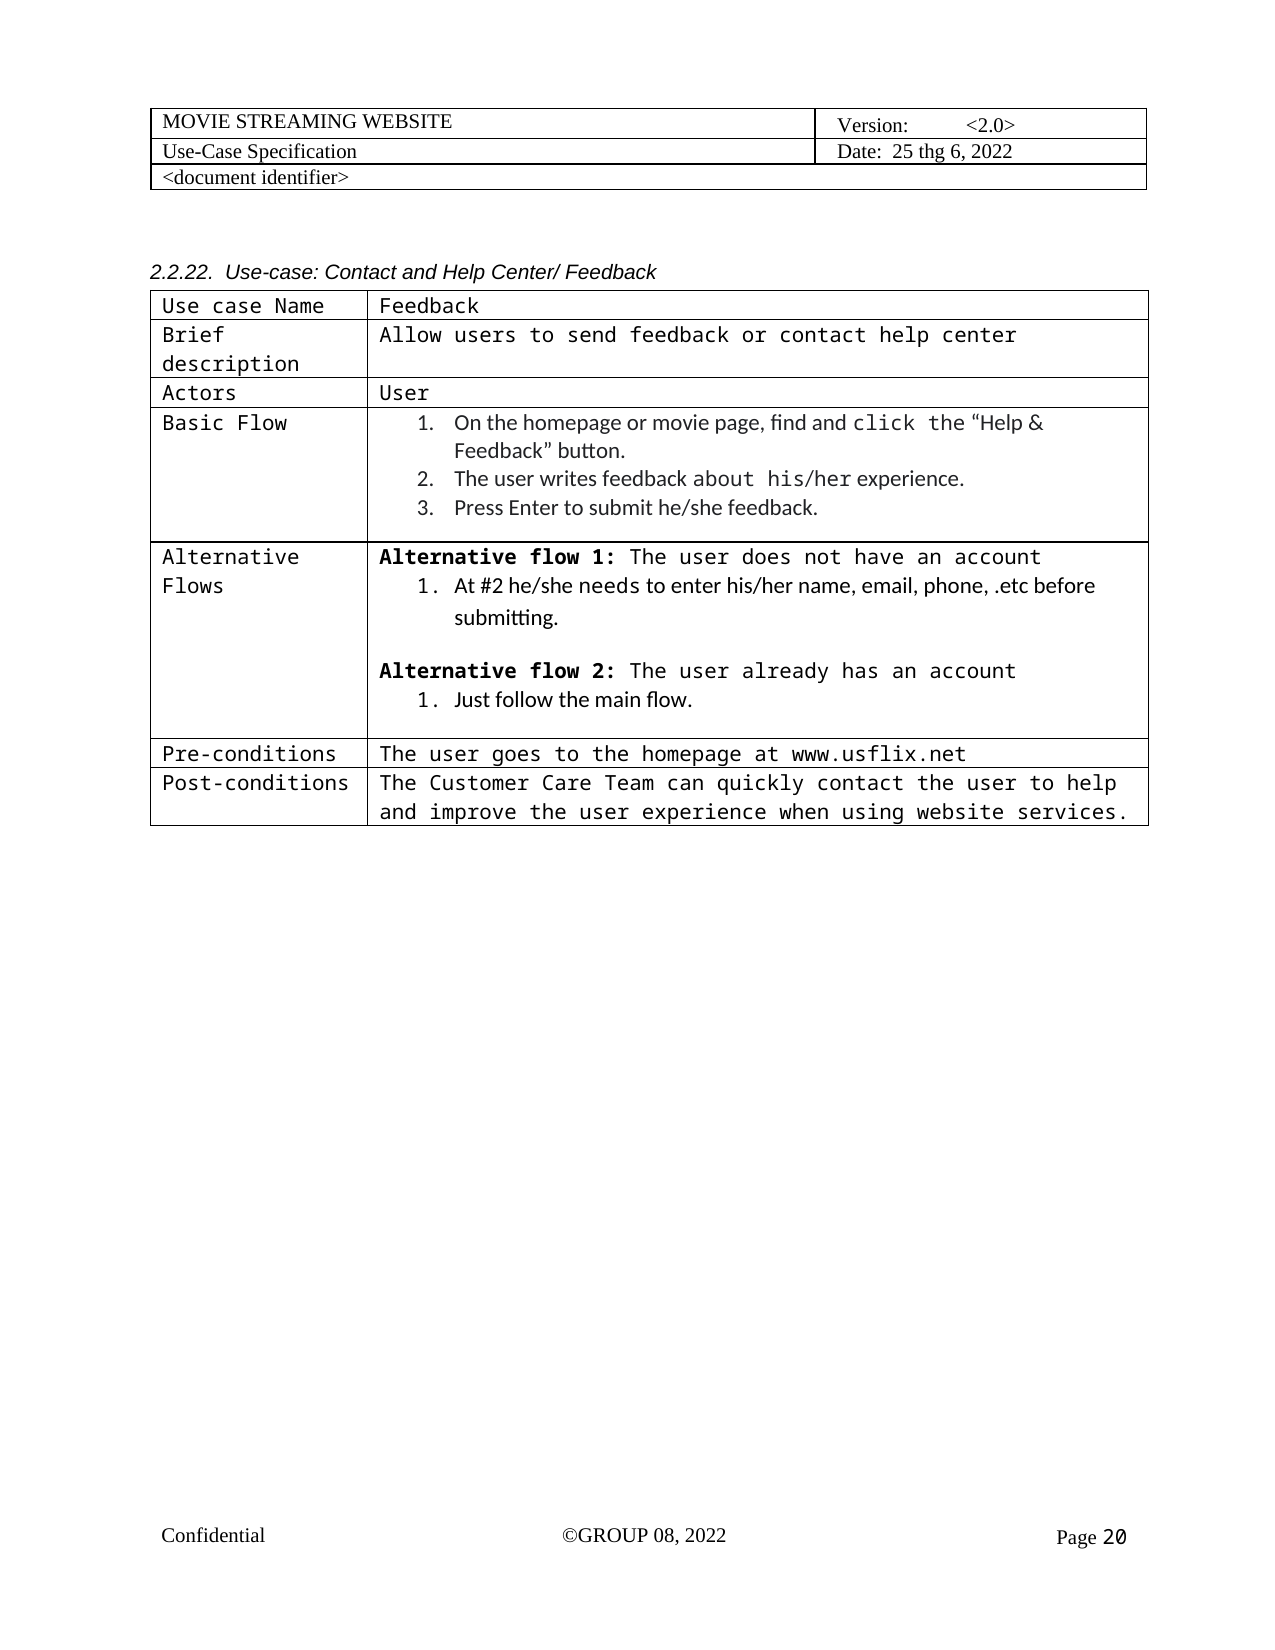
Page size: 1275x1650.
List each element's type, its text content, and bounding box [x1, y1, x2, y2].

table_cell Alternative Flows [151, 543, 367, 738]
table_cell The Customer Care Team can quickly contact the user to help and improve the user experience when using website services. [368, 768, 1148, 825]
table_header Feedback [368, 291, 1148, 319]
subtitle Use-case: Contact and Help Center/ Feedback [150, 259, 1125, 283]
table_header Use case Name [151, 291, 367, 319]
table_cell Actors [151, 378, 367, 407]
table_cell The user goes to the homepage at www.usflix.net [368, 739, 1148, 767]
table_cell Post-conditions [151, 768, 367, 825]
table_cell Allow users to send feedback or contact help center [368, 320, 1148, 377]
table_cell Basic Flow [151, 408, 367, 541]
table_cell Pre-conditions [151, 739, 367, 767]
table_cell Alternative flow 1: The user does not have an account At #2 he/she needs to enter his/her name, email, phone, .etc before submitting. Alternative flow 2: The user already has an account Just follow the main flow. [368, 543, 1148, 738]
table_cell Brief description [151, 320, 367, 377]
table_cell User [368, 378, 1148, 407]
table_cell On the homepage or movie page, find and click the “Help & Feedback” button. The user writes feedback about his/her experience. Press Enter to submit he/she feedback. [368, 408, 1148, 541]
